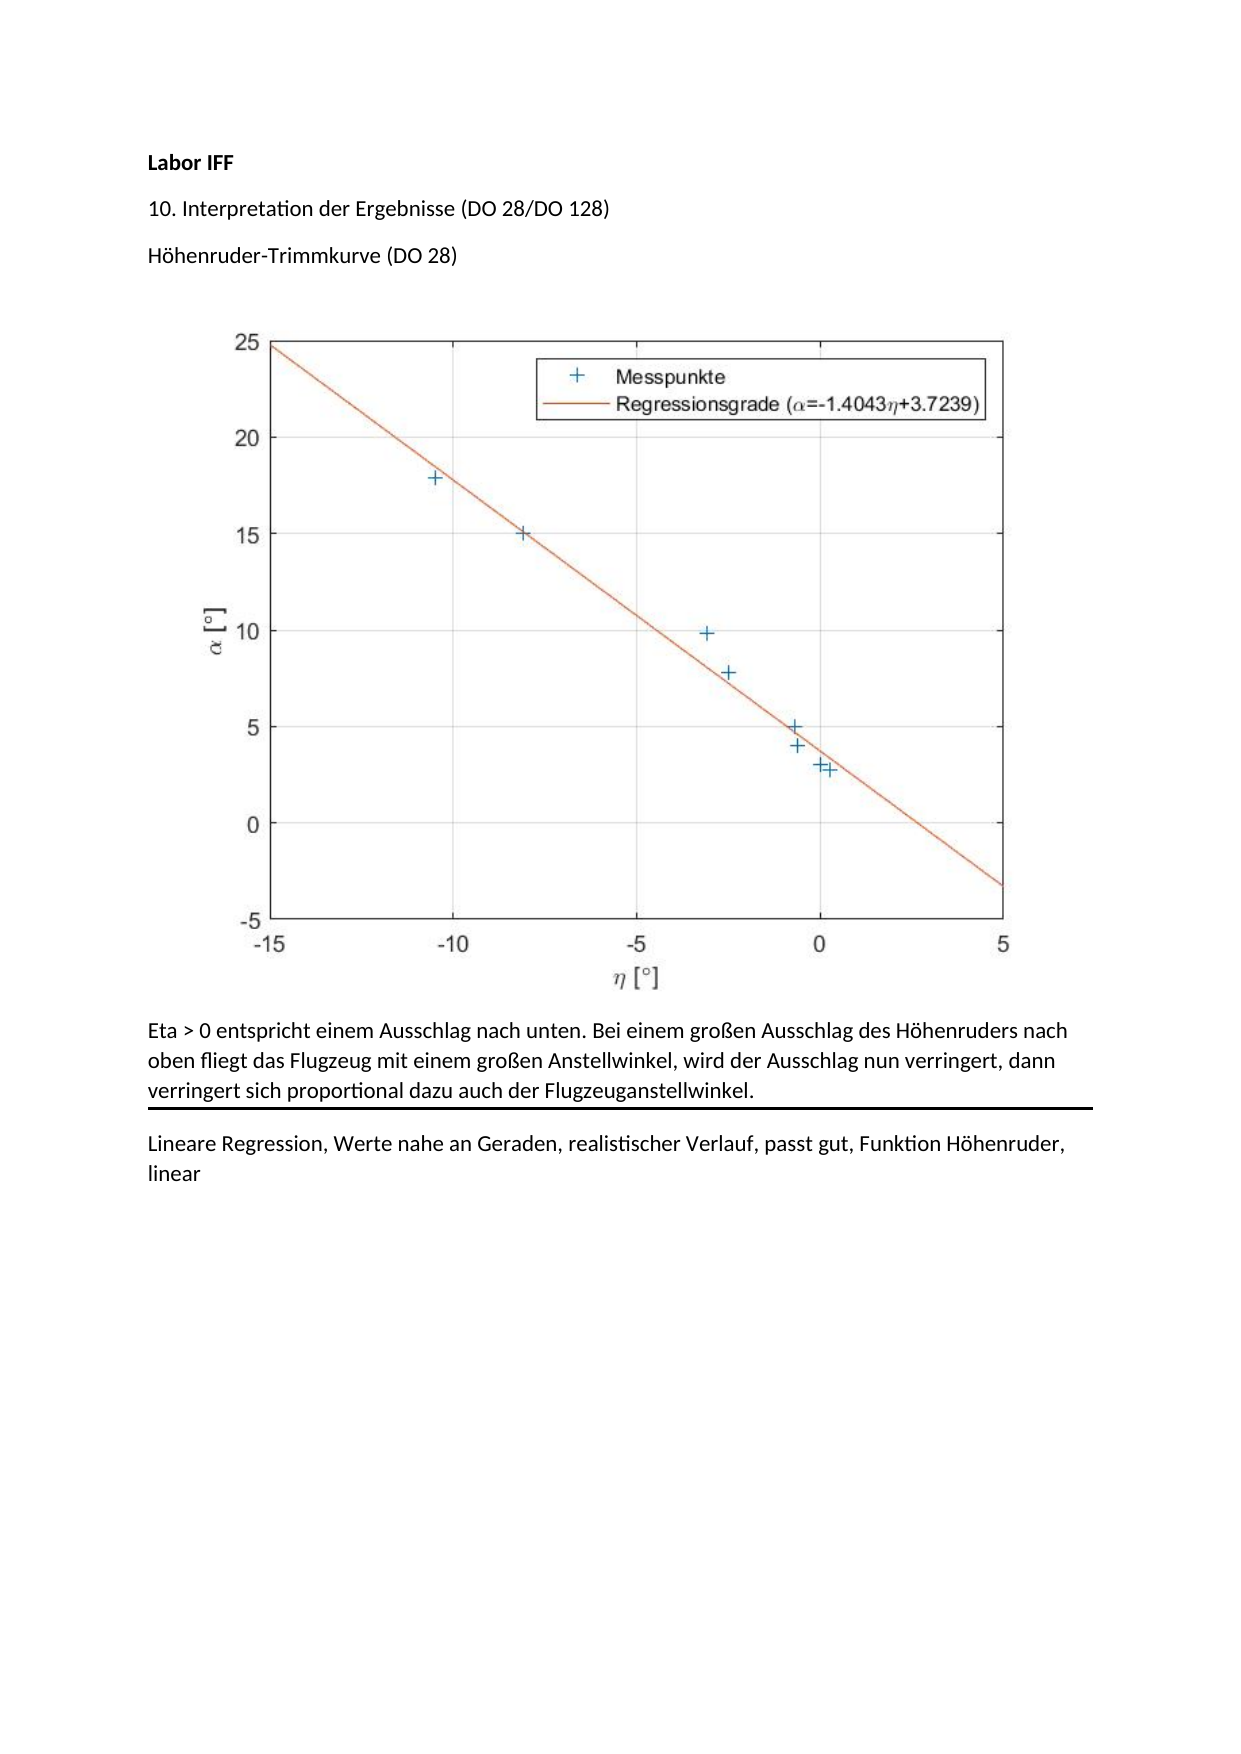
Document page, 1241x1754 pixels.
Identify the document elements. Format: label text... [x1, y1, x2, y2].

text 10. Interpretation der Ergebnisse (DO 28/DO 128) [148, 194, 1093, 222]
picture [147, 288, 1093, 998]
text Eta > 0 entspricht einem Ausschlag nach unten. Bei einem großen Ausschlag des Höhenruders nach oben fliegt das Flugzeug mit einem großen Anstellwinkel, wird der Ausschlag nun verringert, dann verringert sich proportional dazu auch der Flugzeuganstellwinkel. [148, 1016, 1093, 1107]
text Lineare Regression, Werte nahe an Geraden, realistischer Verlauf, passt gut, Funktion Höhenruder, linear [148, 1129, 1093, 1187]
text Höhenruder-Trimmkurve (DO 28) [148, 241, 1093, 269]
text Labor IFF [148, 148, 1093, 176]
